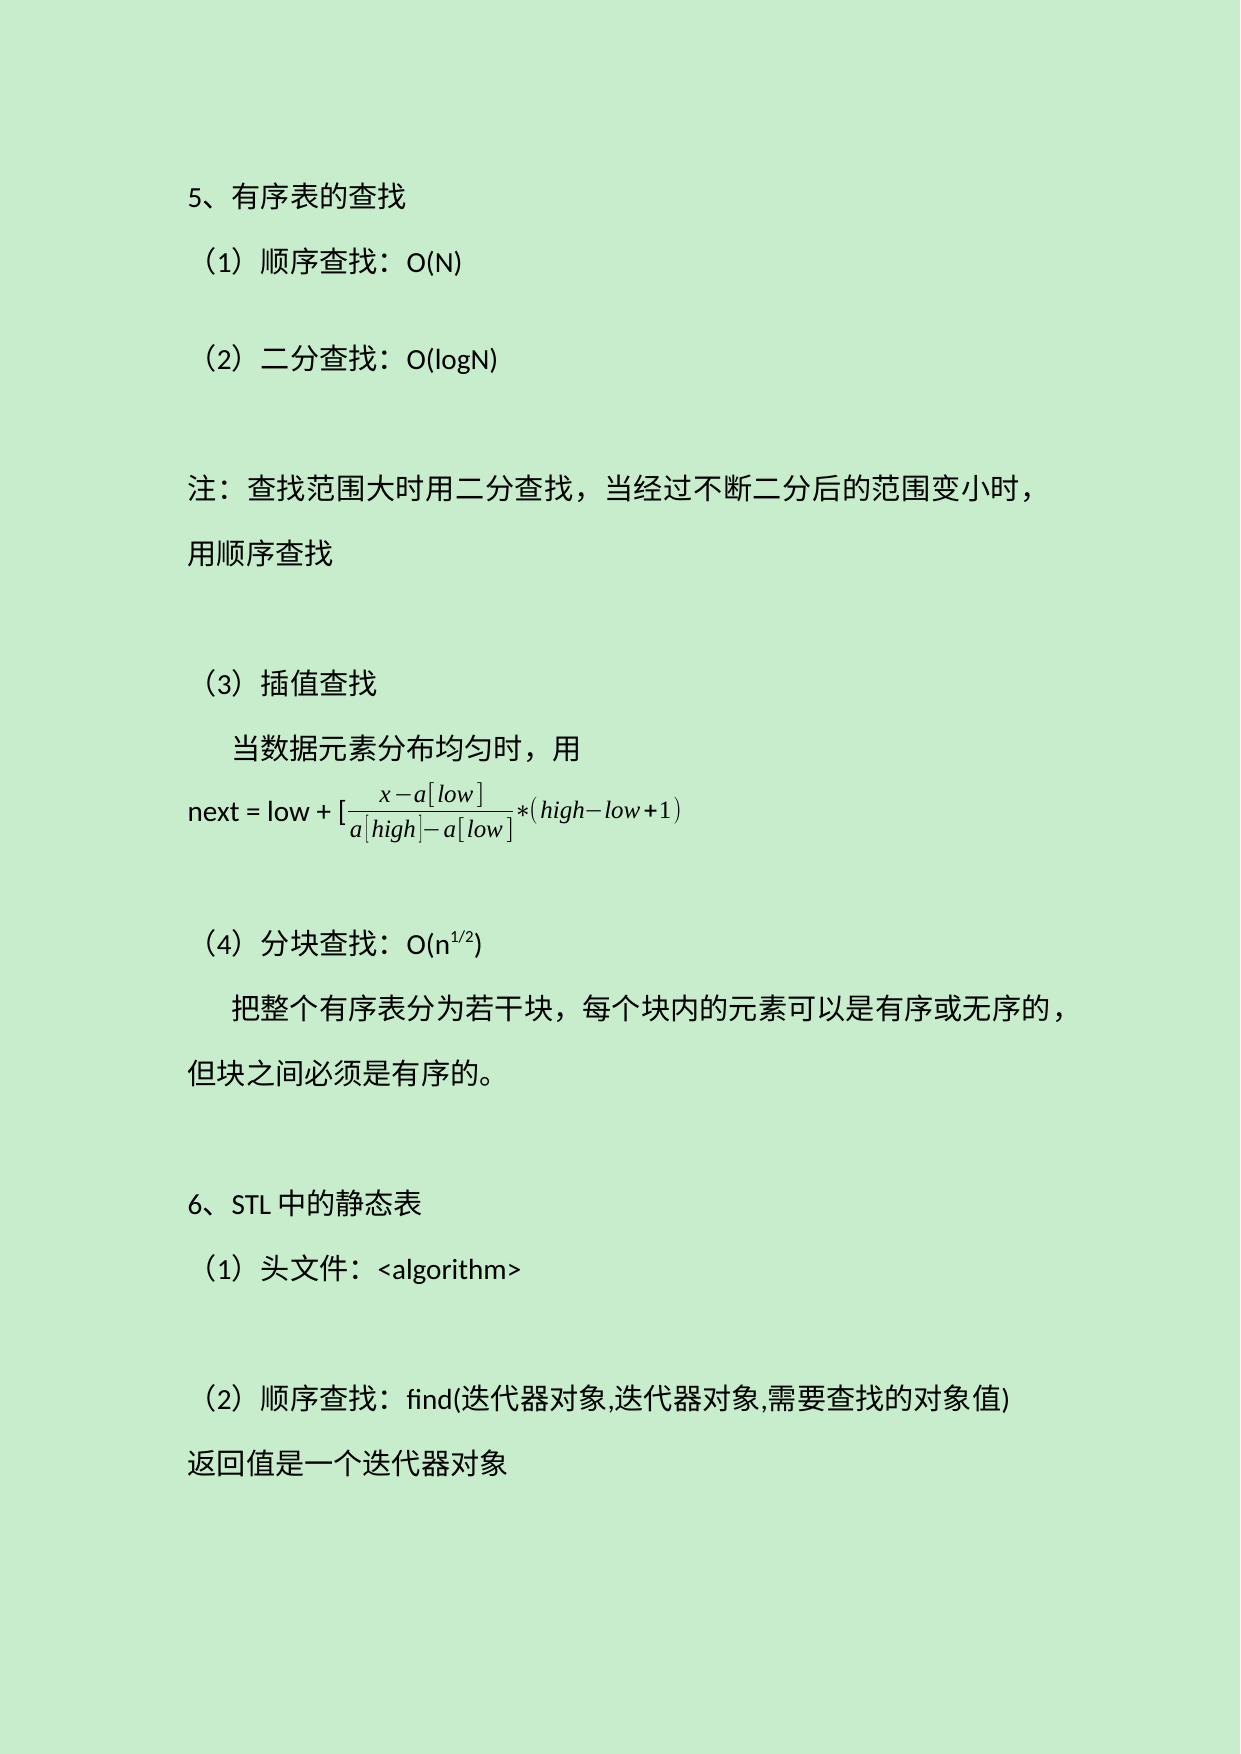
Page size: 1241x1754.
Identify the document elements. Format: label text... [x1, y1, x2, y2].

text 注：查找范围大时用二分查找，当经过不断二分后的范围变小时，用顺序查找 [187, 454, 1053, 584]
text 把整个有序表分为若干块，每个块内的元素可以是有序或无序的，但块之间必须是有序的。 [187, 974, 1053, 1104]
text 当数据元素分布均匀时，用 [187, 714, 1053, 779]
text 返回值是一个迭代器对象 [187, 1429, 1053, 1494]
text next = low + [ [187, 779, 1053, 844]
text （2）顺序查找：find(迭代器对象,迭代器对象,需要查找的对象值) [187, 1364, 1053, 1429]
text （1）顺序查找：O(N) [187, 227, 1053, 324]
text （4）分块查找：O(n1/2) [187, 909, 1053, 974]
text （1）头文件：<algorithm> [187, 1234, 1053, 1299]
text （3）插值查找 [187, 649, 1053, 714]
text 5、有序表的查找 [187, 162, 1053, 227]
text 6、STL中的静态表 [187, 1169, 1053, 1234]
text （2）二分查找：O(logN) [187, 324, 1053, 389]
